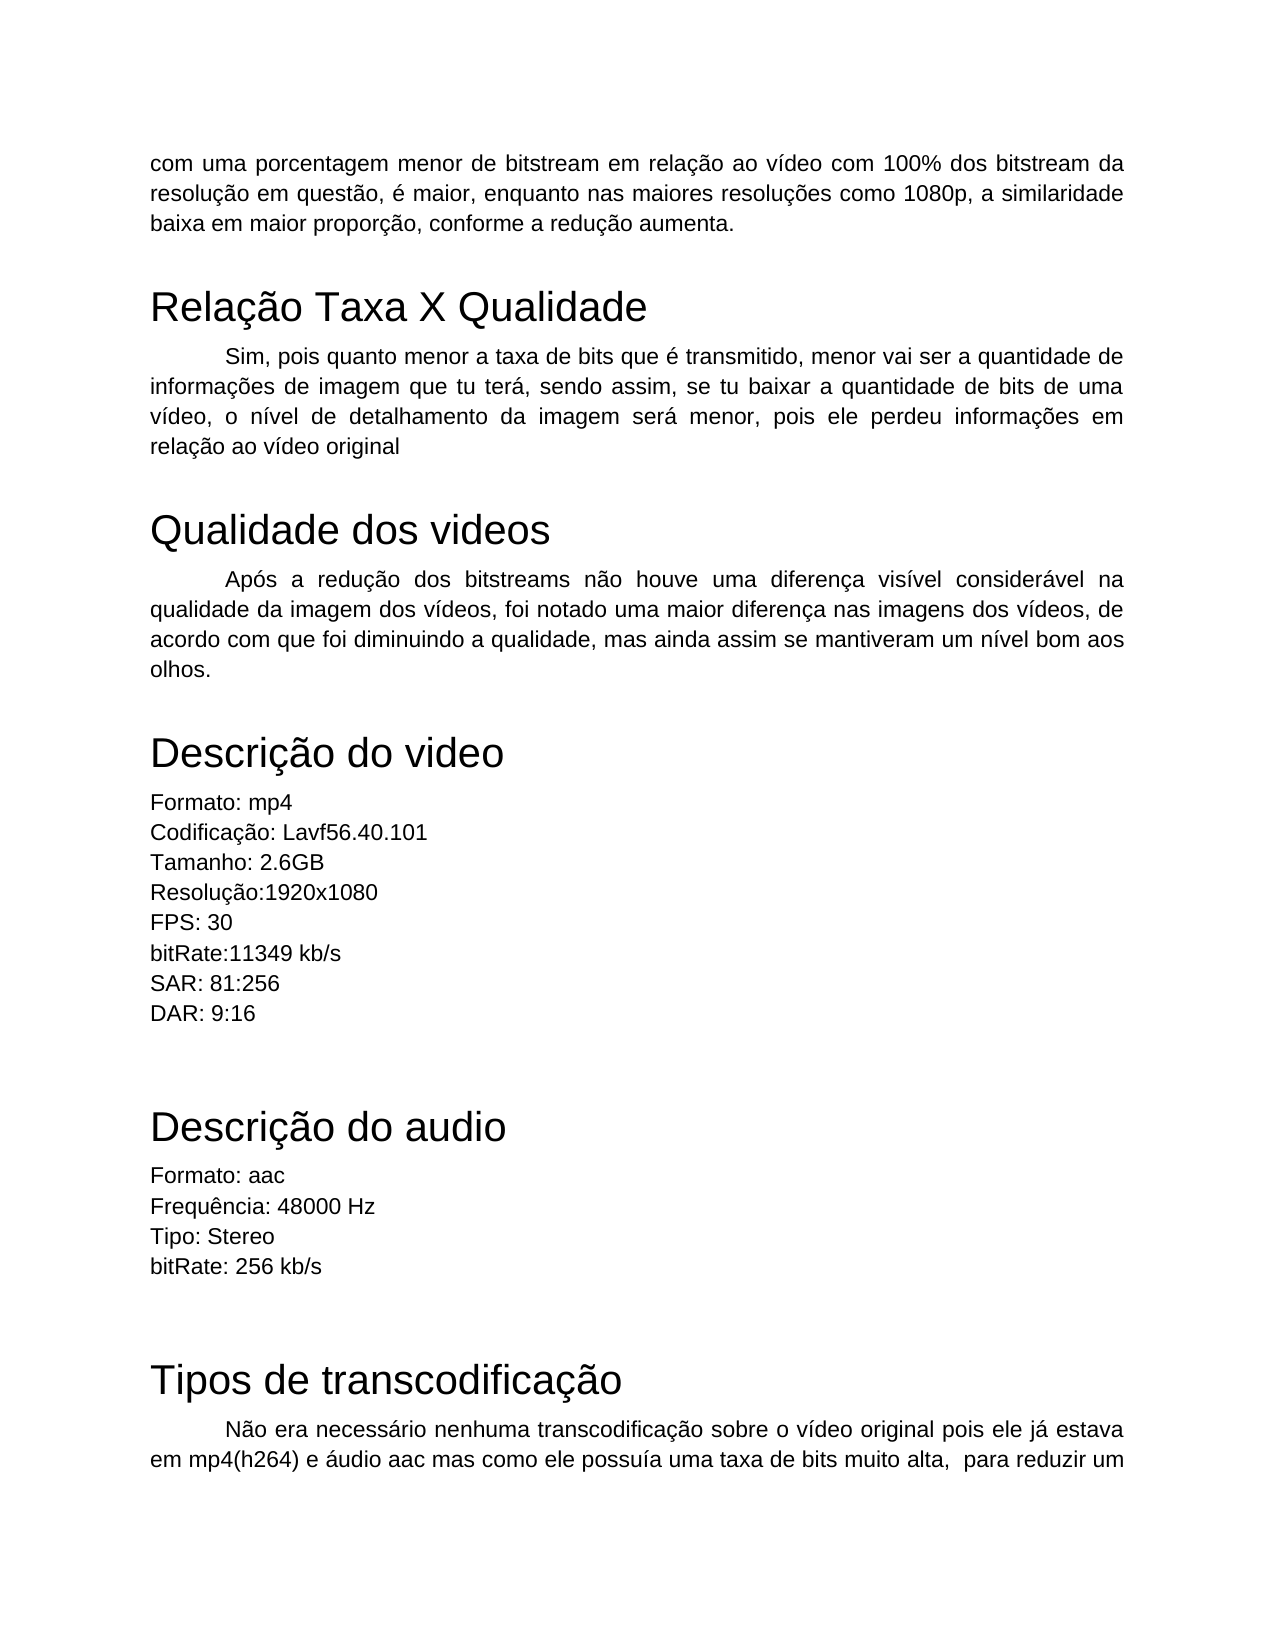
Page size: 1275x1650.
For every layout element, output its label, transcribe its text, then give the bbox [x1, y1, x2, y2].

subtitle Tipos de transcodificação [150, 1355, 1125, 1403]
subtitle Qualidade dos videos [150, 505, 1125, 553]
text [150, 150, 1125, 237]
text bitRate:11349 kb/s [150, 939, 1125, 966]
text bitRate: 256 kb/s [150, 1253, 1125, 1279]
subtitle Descrição do video [150, 728, 1125, 776]
subtitle Relação Taxa X Qualidade [150, 282, 1125, 330]
text Resolução:1920x1080 [150, 879, 1125, 906]
text Tipo: Stereo [150, 1223, 1125, 1249]
text Codificação: Lavf56.40.101 [150, 819, 1125, 845]
text FPS: 30 [150, 909, 1125, 936]
text Formato: mp4 [150, 788, 1125, 815]
subtitle Descrição do audio [150, 1102, 1125, 1150]
text Formato: aac [150, 1162, 1125, 1189]
text SAR: 81:256 [150, 970, 1125, 996]
text Após a redução dos bitstreams não houve uma diferença visível considerável na qualidade da imagem dos vídeos, foi notado uma maior diferença nas imagens dos vídeos, de acordo com que foi diminuindo a qualidade, mas ainda assim se mantiveram um nível bom aos olhos. [150, 566, 1125, 683]
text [150, 1416, 1125, 1472]
text Sim, pois quanto menor a taxa de bits que é transmitido, menor vai ser a quantidade de informações de imagem que tu terá, sendo assim, se tu baixar a quantidade de bits de uma vídeo, o nível de detalhamento da imagem será menor, pois ele perdeu informações em relação ao vídeo original [150, 343, 1125, 460]
text DAR: 9:16 [150, 1000, 1125, 1026]
text Frequência: 48000 Hz [150, 1193, 1125, 1219]
text Tamanho: 2.6GB [150, 849, 1125, 875]
